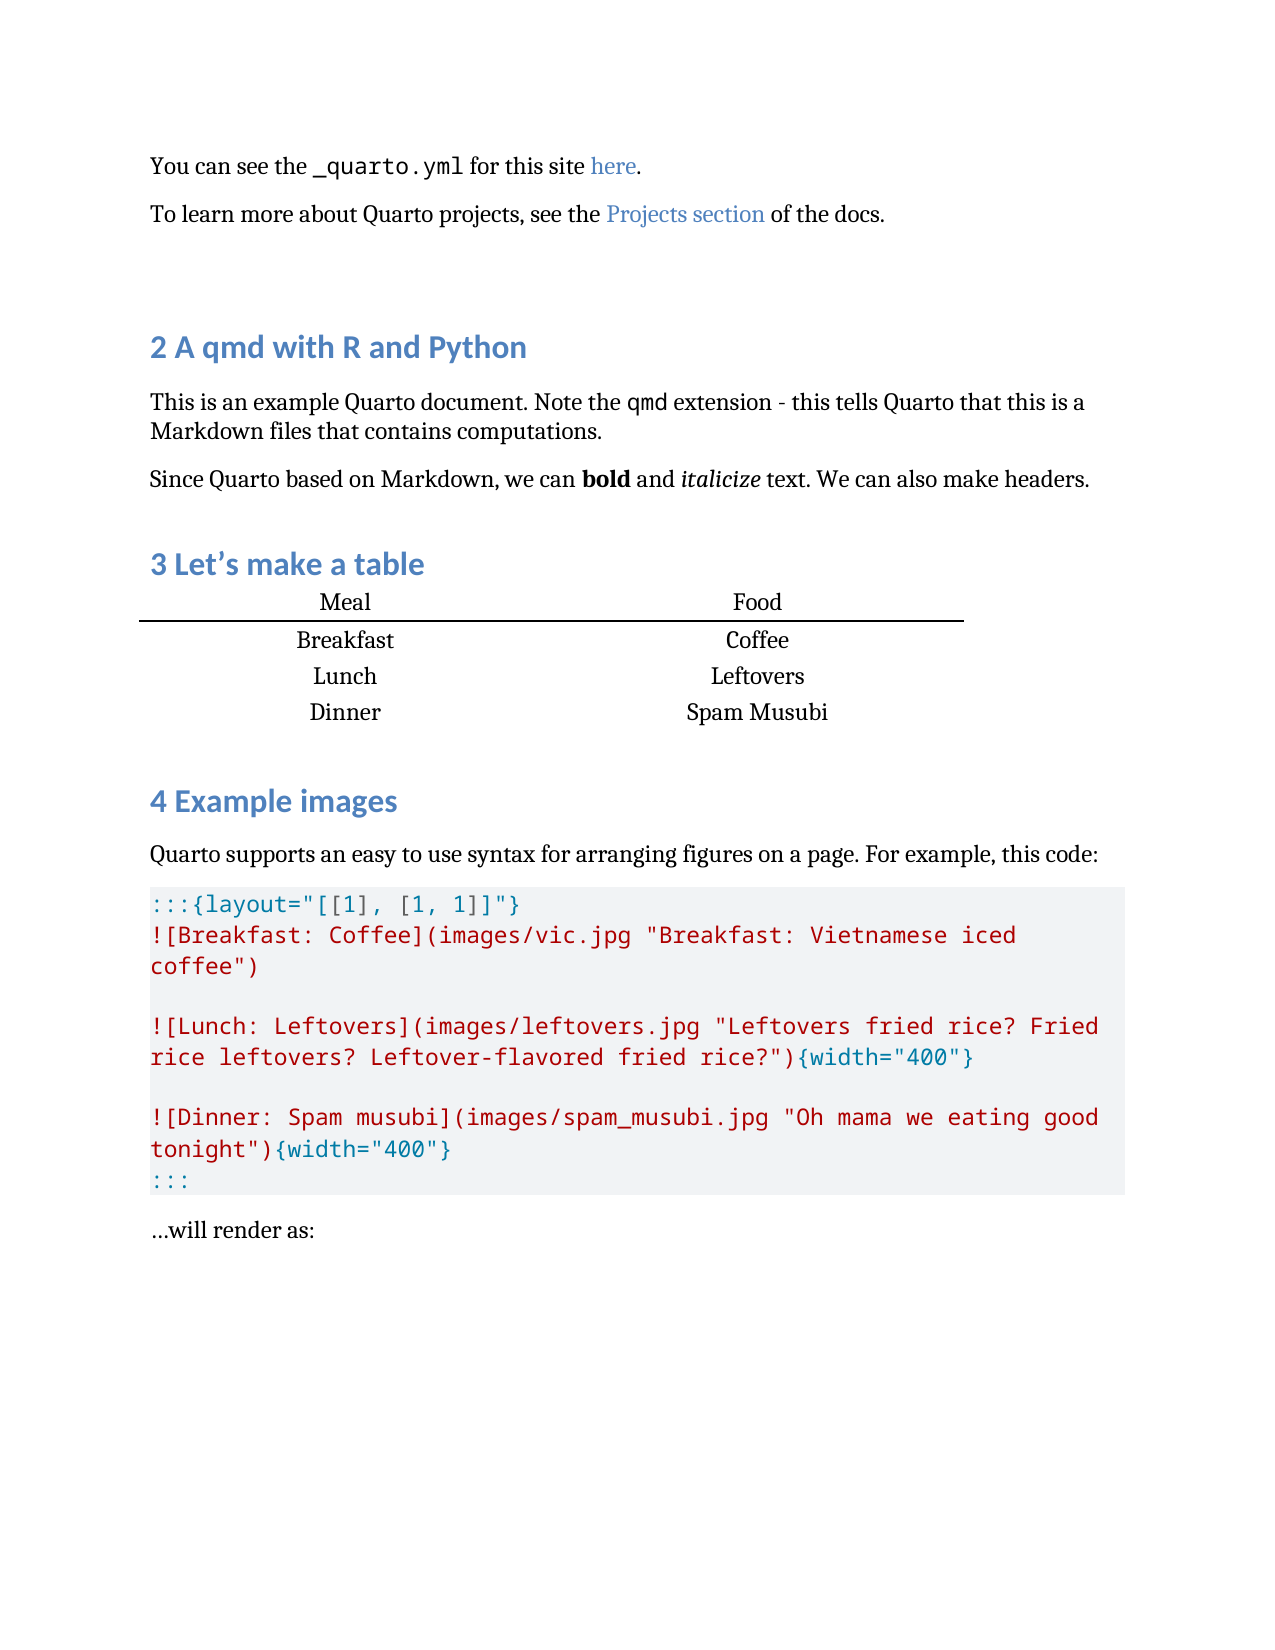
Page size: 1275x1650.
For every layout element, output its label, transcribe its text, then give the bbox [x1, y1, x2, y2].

text Since Quarto based on Markdown, we can bold and italicize text. We can also make headers. [150, 464, 1125, 493]
text You can see the _quarto.yml for this site here. [150, 150, 1125, 181]
text Quarto supports an easy to use syntax for arranging figures on a page. For example, this code: [150, 840, 1125, 869]
subtitle 2 A qmd with R and Python [150, 326, 1125, 367]
table_header Meal [139, 584, 551, 620]
table_cell Dinner [139, 694, 551, 731]
subtitle 3 Let’s make a table [150, 543, 1125, 584]
table_cell Breakfast [139, 622, 551, 658]
text …will render as: [150, 1216, 1125, 1244]
table_cell Spam Musubi [551, 694, 964, 731]
table_cell Coffee [551, 622, 964, 658]
subtitle 4 Example images [150, 781, 1125, 821]
text :::{layout="[[1], [1, 1]]"} ![Breakfast: Coffee](images/vic.jpg "Breakfast: Vietnamese iced coffee") ![Lunch: Leftovers](images/leftovers.jpg "Leftovers fried rice? Fried rice leftovers? Leftover-flavored fried rice?"){width="400"} ![Dinner: Spam musubi](images/spam_musubi.jpg "Oh mama we eating good tonight"){width="400"} ::: [150, 887, 1125, 1195]
table_cell Leftovers [551, 658, 964, 694]
text This is an example Quarto document. Note the qmd extension - this tells Quarto that this is a Markdown files that contains computations. [150, 386, 1125, 446]
table_cell Lunch [139, 658, 551, 694]
text To learn more about Quarto projects, see the Projects section of the docs. [150, 200, 1125, 229]
table_header Food [551, 584, 964, 620]
